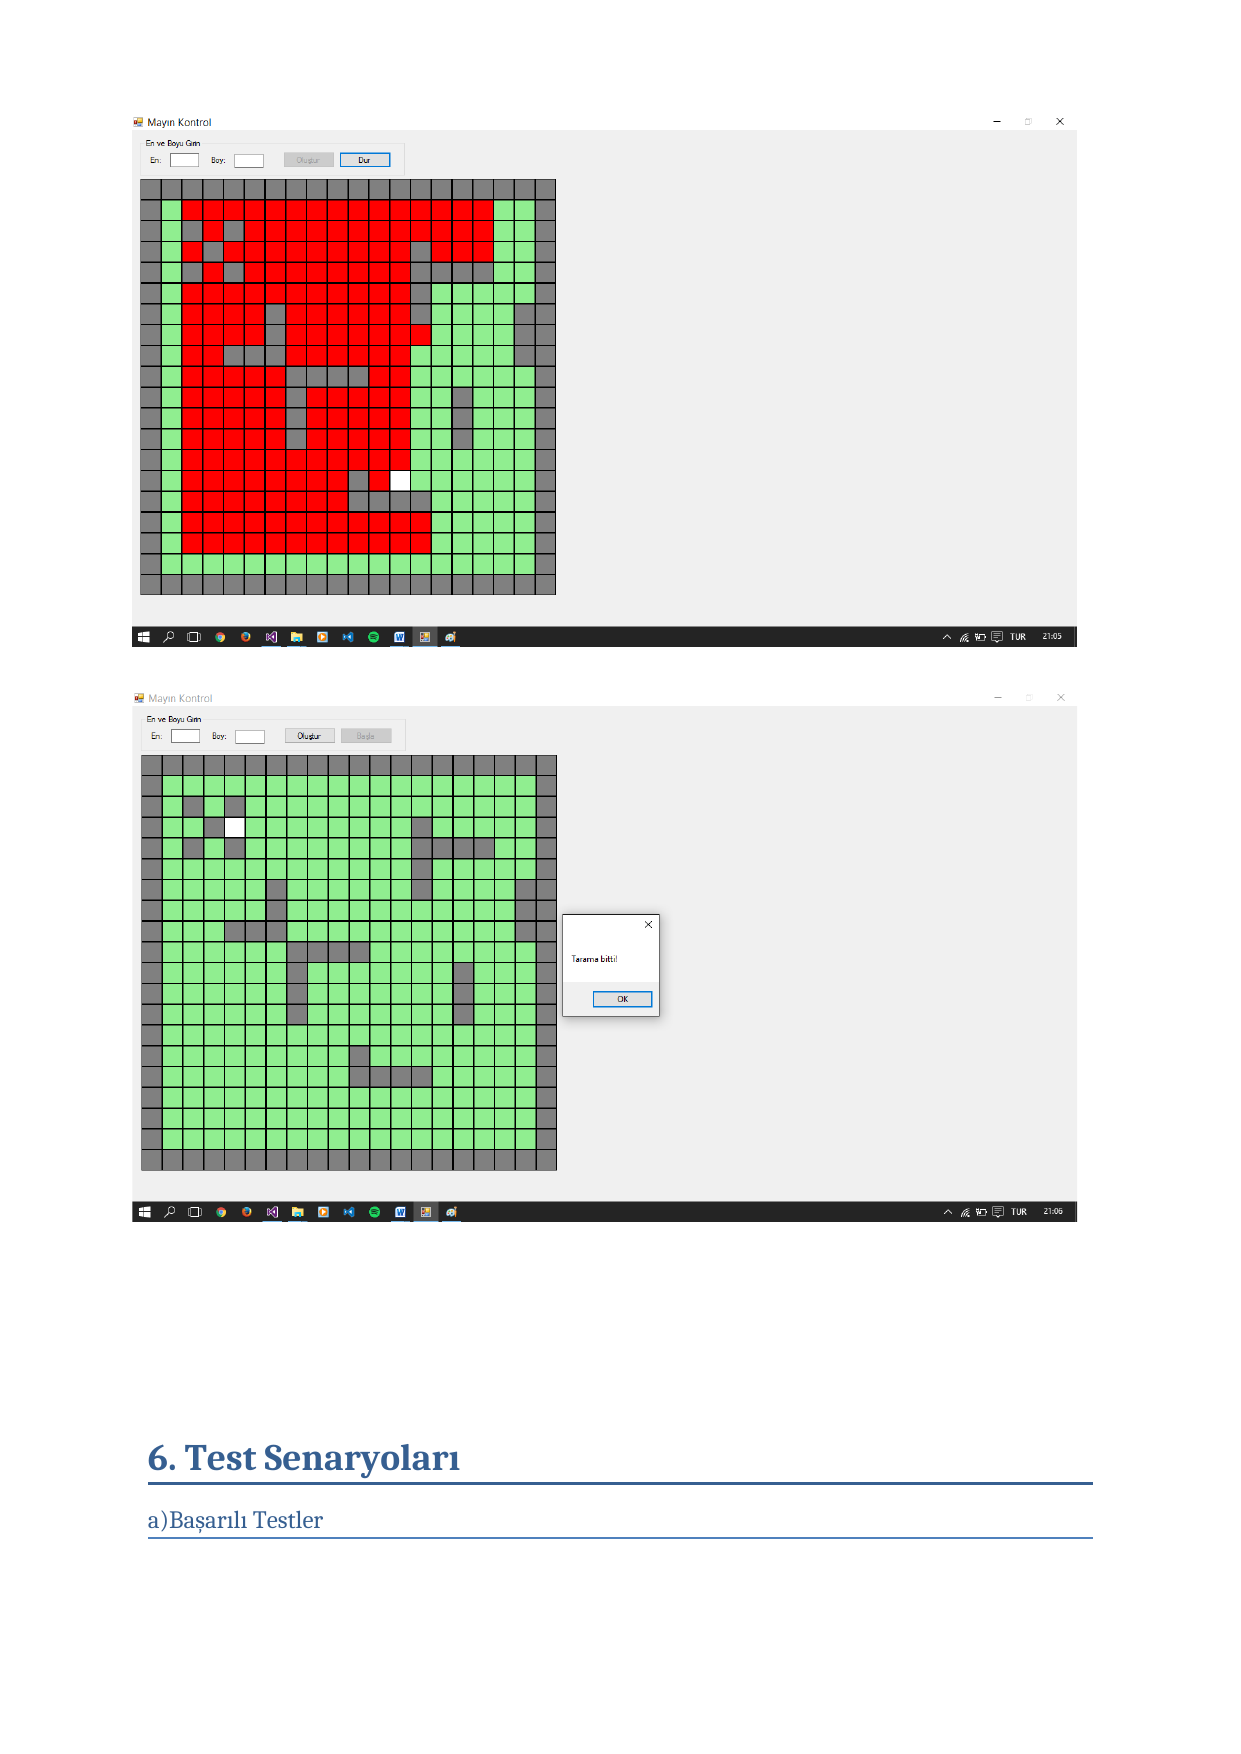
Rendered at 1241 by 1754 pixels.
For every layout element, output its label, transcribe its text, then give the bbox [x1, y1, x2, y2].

subtitle a)Başarılı Testler [148, 1506, 1093, 1537]
picture [132, 115, 1077, 647]
picture [132, 690, 1078, 1222]
subtitle 6. Test Senaryoları [148, 1437, 1093, 1482]
